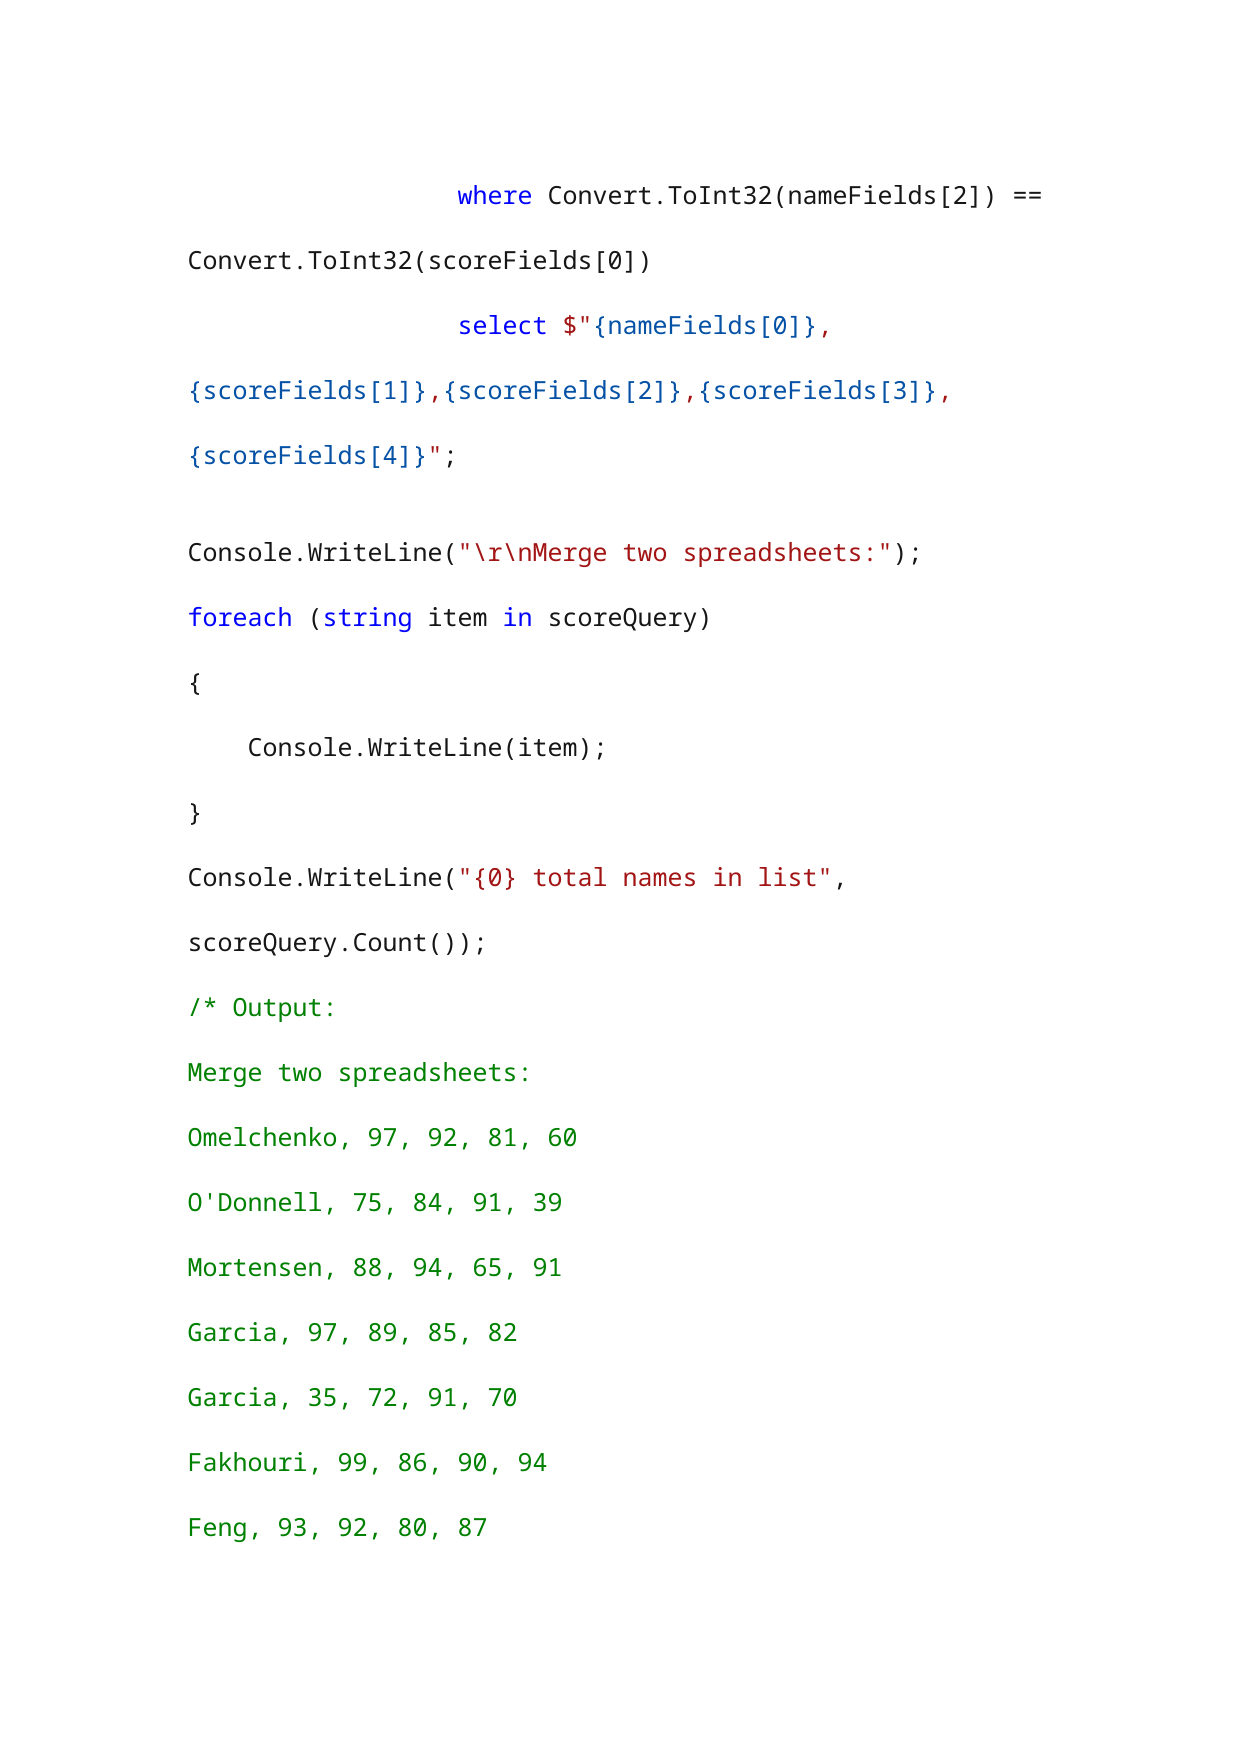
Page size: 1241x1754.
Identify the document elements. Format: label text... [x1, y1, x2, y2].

text Console.WriteLine("\r\nMerge two spreadsheets:"); [187, 519, 1053, 584]
text Garcia, 35, 72, 91, 70 [187, 1364, 1053, 1429]
text where Convert.ToInt32(nameFields[2]) == Convert.ToInt32(scoreFields[0]) [187, 162, 1053, 292]
text Omelchenko, 97, 92, 81, 60 [187, 1104, 1053, 1169]
text Console.WriteLine(item); [187, 714, 1053, 779]
text /* Output: [187, 974, 1053, 1039]
text O'Donnell, 75, 84, 91, 39 [187, 1169, 1053, 1234]
text Garcia, 97, 89, 85, 82 [187, 1299, 1053, 1364]
text { [187, 649, 1053, 714]
text } [187, 779, 1053, 844]
text select $"{nameFields[0]},{scoreFields[1]},{scoreFields[2]},{scoreFields[3]},{scoreFields[4]}"; [187, 292, 1053, 487]
text Fakhouri, 99, 86, 90, 94 [187, 1429, 1053, 1494]
text Console.WriteLine("{0} total names in list", scoreQuery.Count()); [187, 844, 1053, 974]
text Merge two spreadsheets: [187, 1039, 1053, 1104]
text Feng, 93, 92, 80, 87 [187, 1494, 1053, 1559]
text foreach (string item in scoreQuery) [187, 584, 1053, 649]
text Mortensen, 88, 94, 65, 91 [187, 1234, 1053, 1299]
